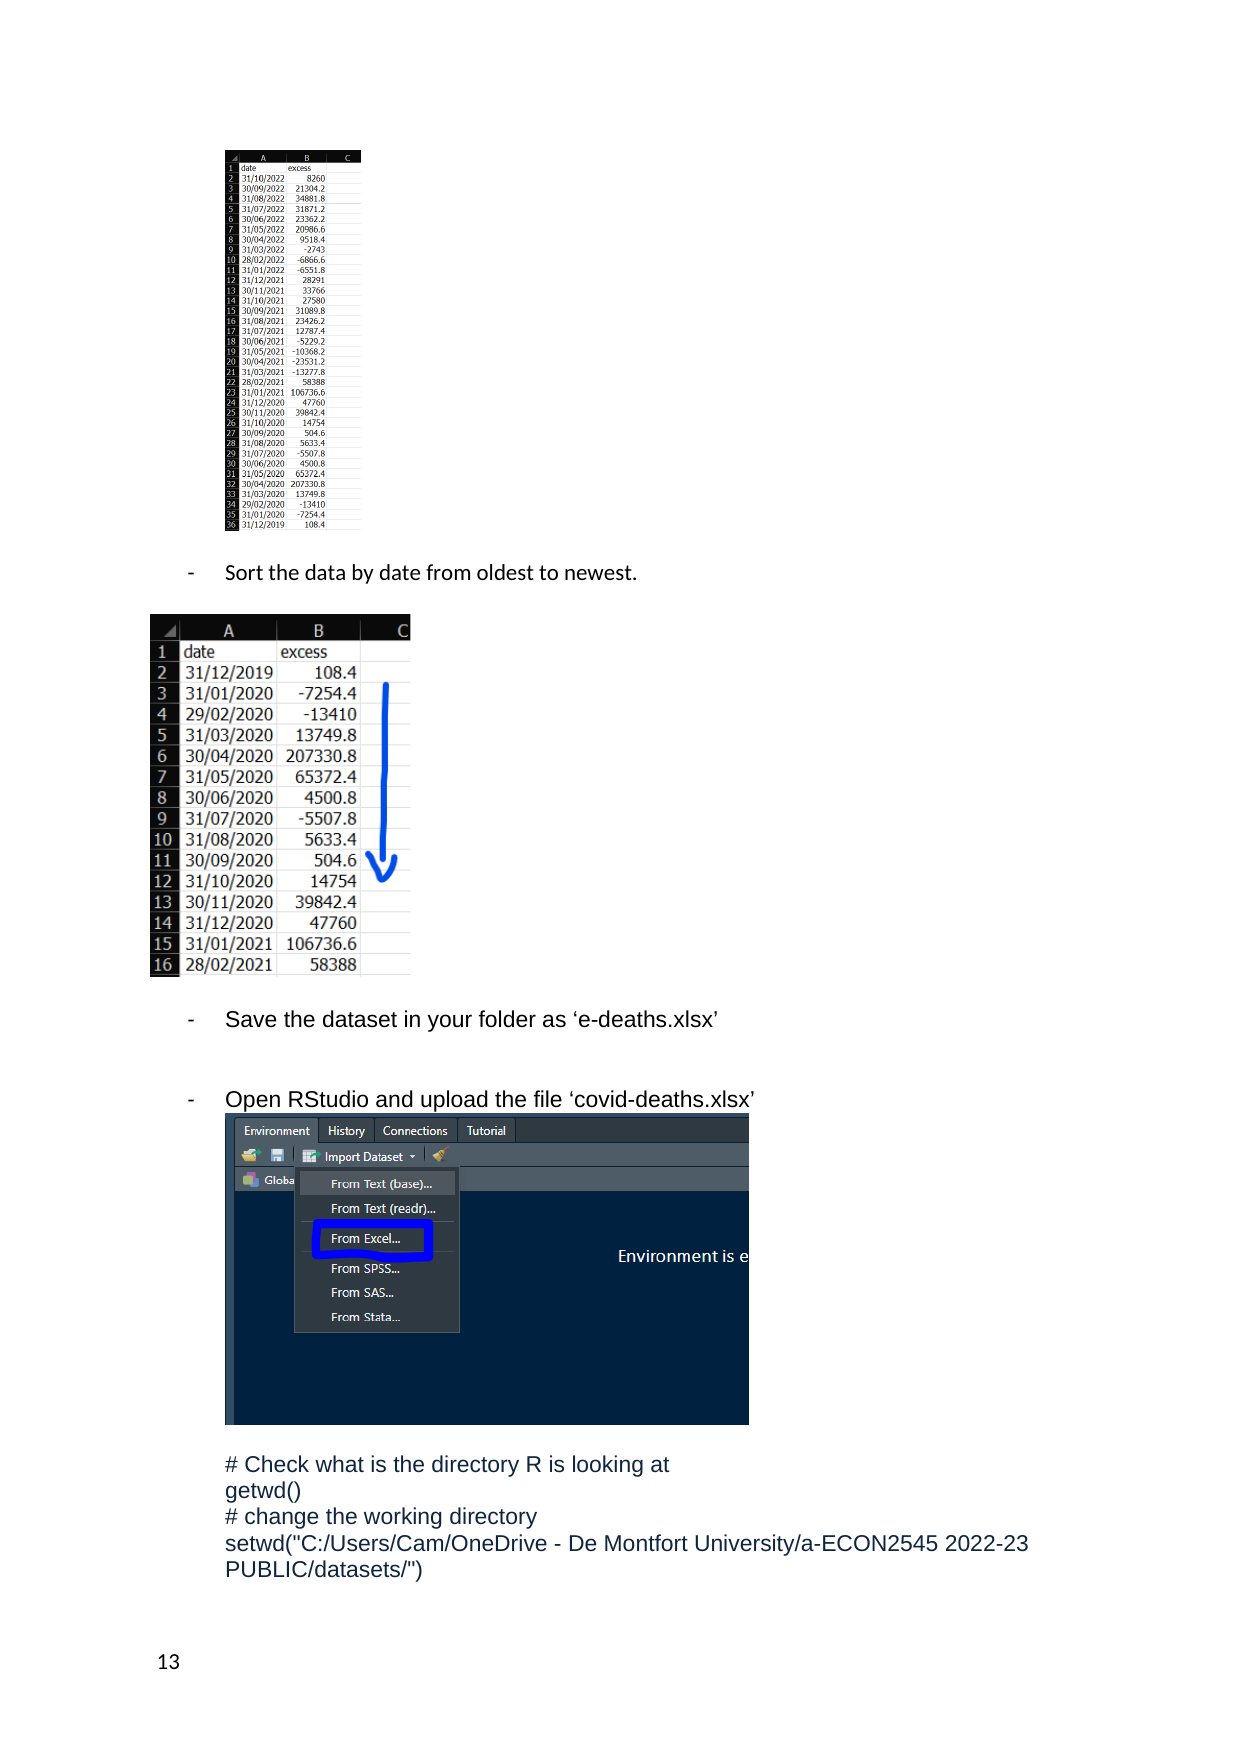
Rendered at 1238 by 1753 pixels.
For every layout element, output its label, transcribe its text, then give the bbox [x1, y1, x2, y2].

text setwd("C:/Users/Cam/OneDrive - De Montfort University/a-ECON2545 2022-23 PUBLIC/datasets/") [225, 1530, 1087, 1582]
picture [225, 150, 361, 531]
text # Check what is the directory R is looking at [225, 1451, 1087, 1477]
list Sort the data by date from oldest to newest. [187, 558, 1087, 586]
list Open RStudio and upload the file ‘covid-deaths.xlsx’ [187, 1086, 1087, 1113]
text # change the working directory [225, 1503, 1087, 1530]
list Save the dataset in your folder as ‘e-deaths.xlsx’ [187, 1005, 1087, 1033]
picture [150, 614, 411, 977]
text getwd() [225, 1477, 1087, 1503]
picture [225, 1113, 749, 1425]
